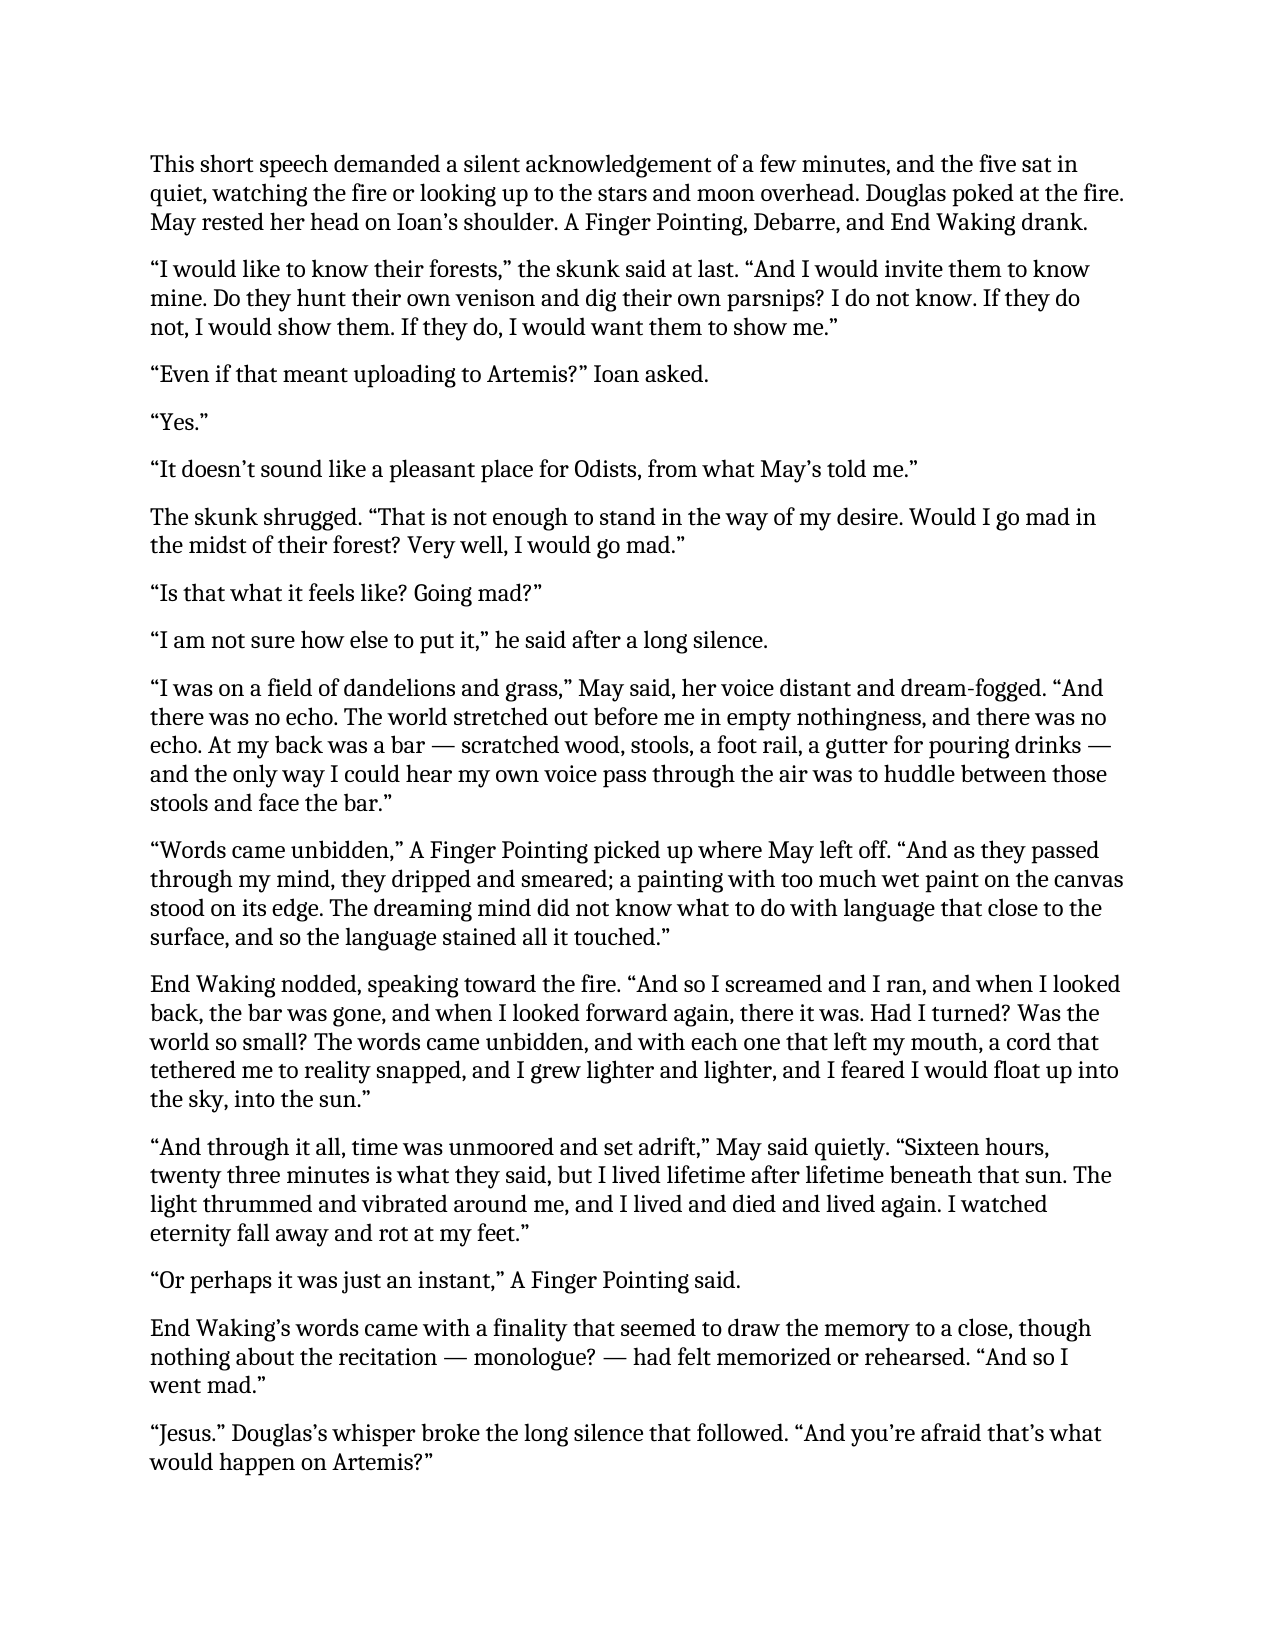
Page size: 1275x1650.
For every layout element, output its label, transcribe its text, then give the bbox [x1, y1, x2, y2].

text “It doesn’t sound like a pleasant place for Odists, from what May’s told me.” [150, 455, 1125, 484]
text The skunk shrugged. “That is not enough to stand in the way of my desire. Would I go mad in the midst of their forest? Very well, I would go mad.” [150, 502, 1125, 560]
text “Or perhaps it was just an instant,” A Finger Pointing said. [150, 1266, 1125, 1295]
text “Words came unbidden,” A Finger Pointing picked up where May left off. “And as they passed through my mind, they dripped and smeared; a painting with too much wet paint on the canvas stood on its edge. The dreaming mind did not know what to do with language that close to the surface, and so the language stained all it touched.” [150, 836, 1125, 951]
text “And through it all, time was unmoored and set adrift,” May said quietly. “Sixteen hours, twenty three minutes is what they said, but I lived lifetime after lifetime beneath that sun. The light thrummed and vibrated around me, and I lived and died and lived again. I watched eternity fall away and rot at my feet.” [150, 1132, 1125, 1247]
text “Jesus.” Douglas’s whisper broke the long silence that followed. “And you’re afraid that’s what would happen on Artemis?” [150, 1419, 1125, 1476]
text End Waking’s words came with a finality that seemed to draw the memory to a close, though nothing about the recitation — monologue? — had felt memorized or rehearsed. “And so I went mad.” [150, 1314, 1125, 1400]
text “I am not sure how else to put it,” he said after a long silence. [150, 626, 1125, 655]
text “Yes.” [150, 407, 1125, 436]
text “Even if that meant uploading to Artemis?” Ioan asked. [150, 360, 1125, 389]
text This short speech demanded a silent acknowledgement of a few minutes, and the five sat in quiet, watching the fire or looking up to the stars and moon overhead. Douglas poked at the fire. May rested her head on Ioan’s shoulder. A Finger Pointing, Debarre, and End Waking drank. [150, 150, 1125, 236]
text “I would like to know their forests,” the skunk said at last. “And I would invite them to know mine. Do they hunt their own venison and dig their own parsnips? I do not know. If they do not, I would show them. If they do, I would want them to show me.” [150, 255, 1125, 341]
text “Is that what it feels like? Going mad?” [150, 579, 1125, 607]
text “I was on a field of dandelions and grass,” May said, her voice distant and dream-fogged. “And there was no echo. The world stretched out before me in empty nothingness, and there was no echo. At my back was a bar — scratched wood, stools, a foot rail, a gutter for pouring drinks — and the only way I could hear my own voice pass through the air was to huddle between those stools and face the bar.” [150, 674, 1125, 817]
text End Waking nodded, speaking toward the fire. “And so I screamed and I ran, and when I looked back, the bar was gone, and when I looked forward again, there it was. Had I turned? Was the world so small? The words came unbidden, and with each one that left my mouth, a cord that tethered me to reality snapped, and I grew lighter and lighter, and I feared I would float up into the sky, into the sun.” [150, 970, 1125, 1114]
